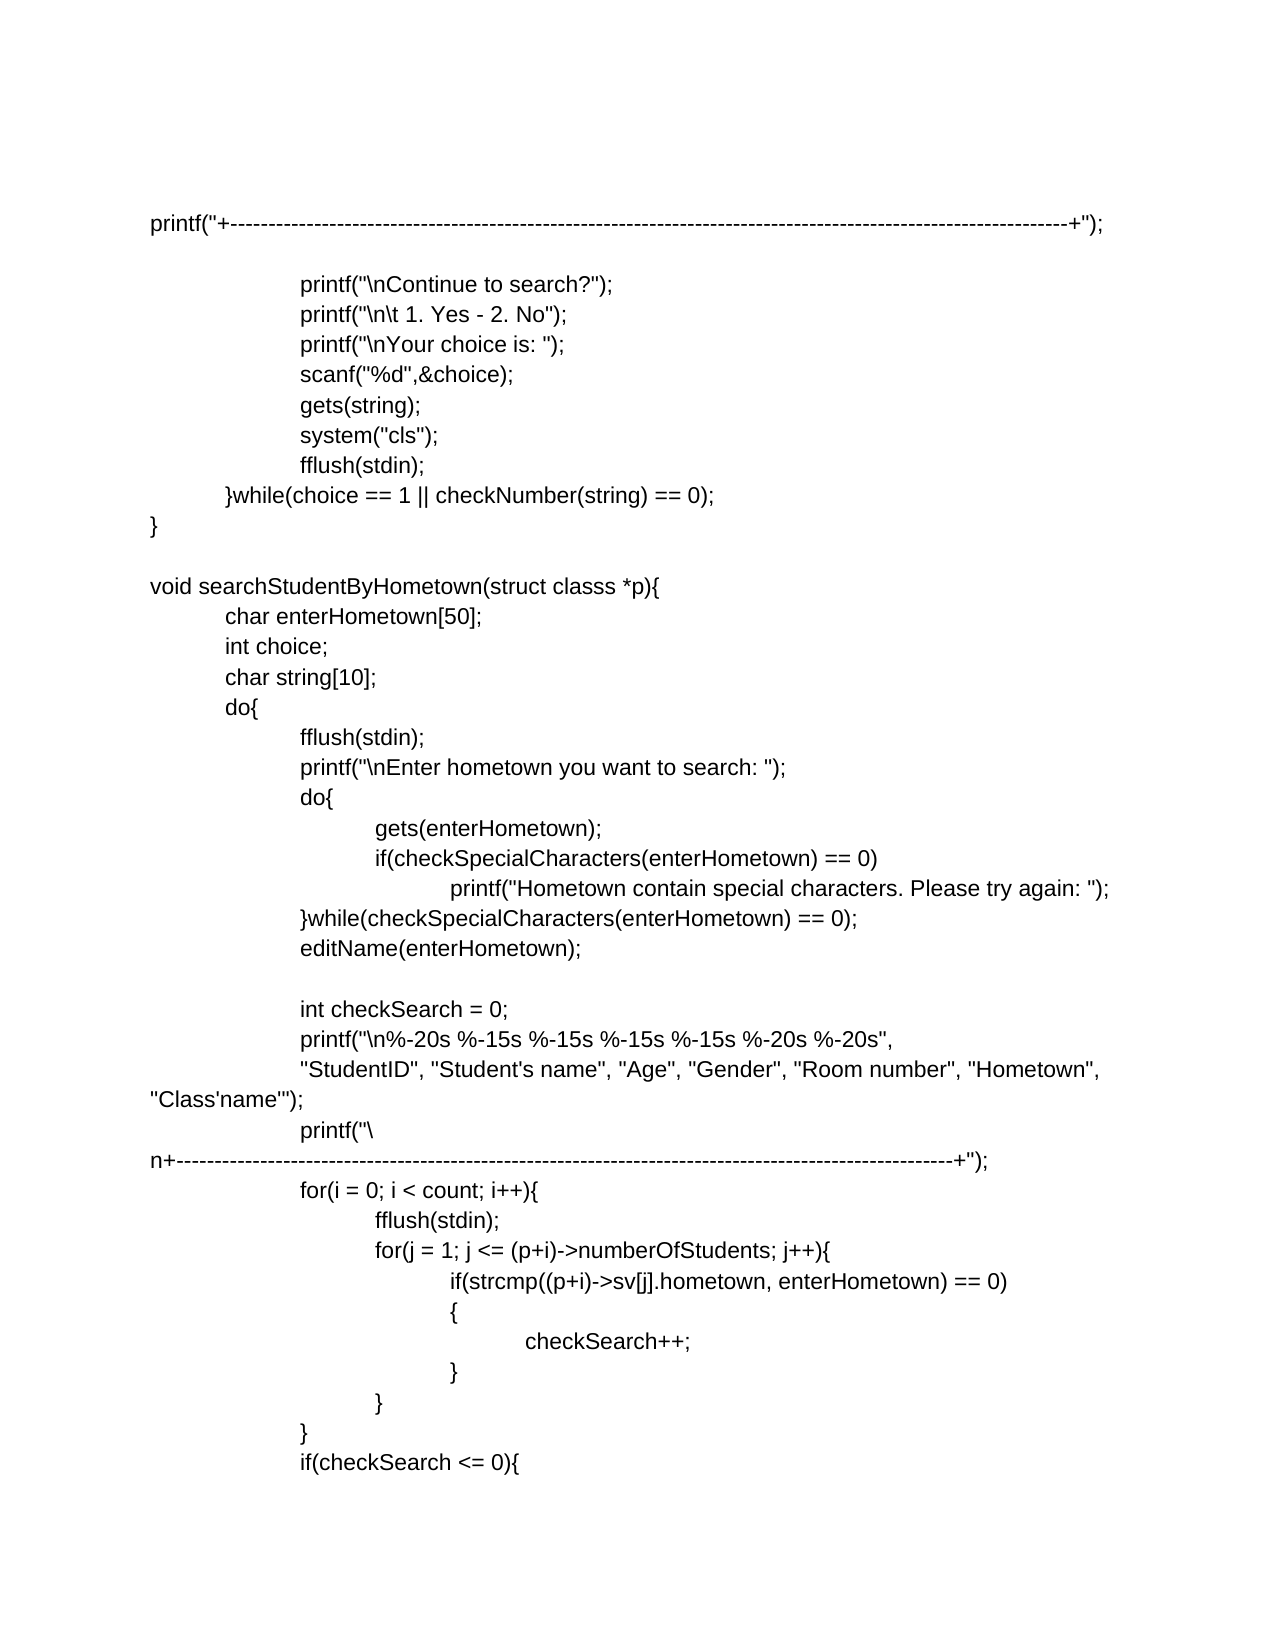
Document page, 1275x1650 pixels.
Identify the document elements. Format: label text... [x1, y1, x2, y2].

text } [150, 1388, 1125, 1415]
text gets(enterHometown); [150, 814, 1125, 841]
text do{ [150, 784, 1125, 811]
text fflush(stdin); [150, 724, 1125, 750]
text printf("\nYour choice is: "); [150, 331, 1125, 358]
text printf("\n+------------------------------------------------------------------------------------------------------+"); [150, 1117, 1125, 1173]
text printf("+--------------------------------------------------------------------------------------------------------------+"); [150, 150, 1125, 237]
text { [150, 1298, 1125, 1324]
text if(checkSearch <= 0){ [150, 1449, 1125, 1475]
text scanf("%d",&choice); [150, 361, 1125, 388]
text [150, 1268, 1125, 1294]
text fflush(stdin); [150, 452, 1125, 478]
text printf("\nContinue to search?"); [150, 271, 1125, 297]
text "StudentID", "Student's name", "Age", "Gender", "Room number", "Hometown", "Class'name'"); [150, 1056, 1125, 1113]
text int checkSearch = 0; [150, 996, 1125, 1022]
text editName(enterHometown); [150, 935, 1125, 962]
text if(checkSpecialCharacters(enterHometown) == 0) [150, 845, 1125, 871]
text printf("Hometown contain special characters. Please try again: "); [150, 875, 1125, 901]
text for(i = 0; i < count; i++){ [150, 1177, 1125, 1203]
text void searchStudentByHometown(struct classs *p){ [150, 573, 1125, 599]
text int choice; [150, 633, 1125, 660]
text system("cls"); [150, 422, 1125, 448]
text char enterHometown[50]; [150, 603, 1125, 629]
text gets(string); [150, 392, 1125, 418]
text checkSearch++; [150, 1328, 1125, 1354]
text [150, 1237, 1125, 1264]
text }while(checkSpecialCharacters(enterHometown) == 0); [150, 905, 1125, 932]
text }while(choice == 1 || checkNumber(string) == 0); [150, 482, 1125, 509]
text printf("\n\t 1. Yes - 2. No"); [150, 301, 1125, 327]
text } [150, 1358, 1125, 1385]
text } [150, 512, 1125, 539]
text } [150, 1419, 1125, 1445]
text fflush(stdin); [150, 1207, 1125, 1234]
text do{ [150, 694, 1125, 720]
text printf("\nEnter hometown you want to search: "); [150, 754, 1125, 781]
text printf("\n%-20s %-15s %-15s %-15s %-15s %-20s %-20s", [150, 1026, 1125, 1052]
text char string[10]; [150, 663, 1125, 690]
